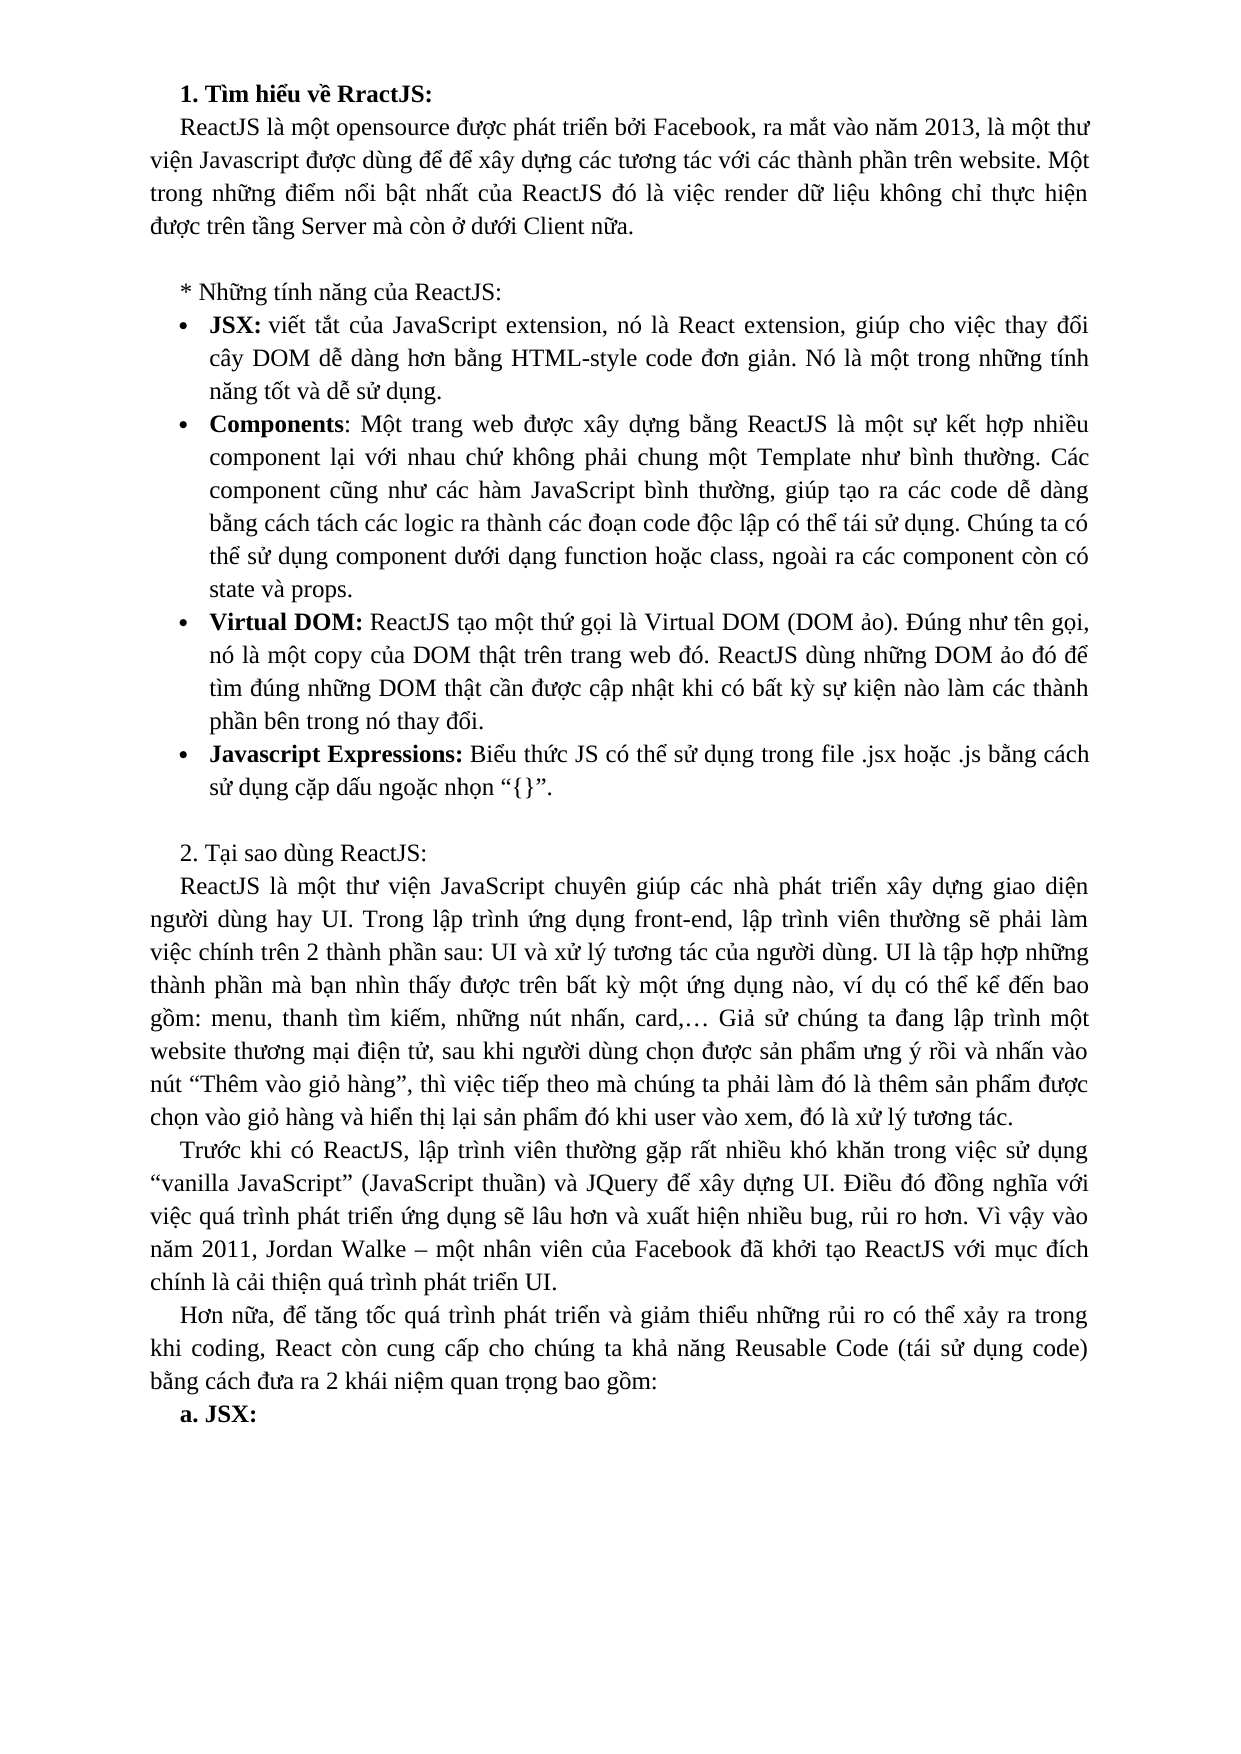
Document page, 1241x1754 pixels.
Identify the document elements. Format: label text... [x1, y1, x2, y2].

list Virtual DOM: ReactJS tạo một thứ gọi là Virtual DOM (DOM ảo). Đúng như tên gọi, nó là một copy của DOM thật trên trang web đó. ReactJS dùng những DOM ảo đó để tìm đúng những DOM thật cần được cập nhật khi có bất kỳ sự kiện nào làm các thành phần bên trong nó thay đổi. [179, 607, 1090, 735]
text a. JSX: [150, 1399, 1090, 1428]
list JSX: viết tắt của JavaScript extension, nó là React extension, giúp cho việc thay đổi cây DOM dễ dàng hơn bằng HTML-style code đơn giản. Nó là một trong những tính năng tốt và dễ sử dụng. [179, 310, 1090, 404]
text 1. Tìm hiểu về RractJS: [150, 79, 1090, 107]
text Trước khi có ReactJS, lập trình viên thường gặp rất nhiều khó khăn trong việc sử dụng “vanilla JavaScript” (JavaScript thuần) và JQuery để xây dựng UI. Điều đó đồng nghĩa với việc quá trình phát triển ứng dụng sẽ lâu hơn và xuất hiện nhiều bug, rủi ro hơn. Vì vậy vào năm 2011, Jordan Walke – một nhân viên của Facebook đã khởi tạo ReactJS với mục đích chính là cải thiện quá trình phát triển UI. [150, 1135, 1090, 1296]
text Hơn nữa, để tăng tốc quá trình phát triển và giảm thiểu những rủi ro có thể xảy ra trong khi coding, React còn cung cấp cho chúng ta khả năng Reusable Code (tái sử dụng code) bằng cách đưa ra 2 khái niệm quan trọng bao gồm: [150, 1300, 1090, 1395]
text ReactJS là một thư viện JavaScript chuyên giúp các nhà phát triển xây dựng giao diện người dùng hay UI. Trong lập trình ứng dụng front-end, lập trình viên thường sẽ phải làm việc chính trên 2 thành phần sau: UI và xử lý tương tác của người dùng. UI là tập hợp những thành phần mà bạn nhìn thấy được trên bất kỳ một ứng dụng nào, ví dụ có thể kể đến bao gồm: menu, thanh tìm kiếm, những nút nhấn, card,… Giả sử chúng ta đang lập trình một website thương mại điện tử, sau khi người dùng chọn được sản phẩm ưng ý rồi và nhấn vào nút “Thêm vào giỏ hàng”, thì việc tiếp theo mà chúng ta phải làm đó là thêm sản phẩm được chọn vào giỏ hàng và hiển thị lại sản phẩm đó khi user vào xem, đó là xử lý tương tác. [150, 871, 1090, 1131]
list Components: Một trang web được xây dựng bằng ReactJS là một sự kết hợp nhiều component lại với nhau chứ không phải chung một Template như bình thường. Các component cũng như các hàm JavaScript bình thường, giúp tạo ra các code dễ dàng bằng cách tách các logic ra thành các đoạn code độc lập có thể tái sử dụng. Chúng ta có thể sử dụng component dưới dạng function hoặc class, ngoài ra các component còn có state và props. [179, 409, 1090, 603]
text 2. Tại sao dùng ReactJS: [150, 838, 1090, 867]
text * Những tính năng của ReactJS: [150, 277, 1090, 306]
text ReactJS là một opensource được phát triển bởi Facebook, ra mắt vào năm 2013, là một thư viện Javascript được dùng để để xây dựng các tương tác với các thành phần trên website. Một trong những điểm nổi bật nhất của ReactJS đó là việc render dữ liệu không chỉ thực hiện được trên tầng Server mà còn ở dưới Client nữa. [150, 112, 1090, 239]
list Javascript Expressions: Biểu thức JS có thể sử dụng trong file .jsx hoặc .js bằng cách sử dụng cặp dấu ngoặc nhọn “{}”. [179, 739, 1090, 801]
